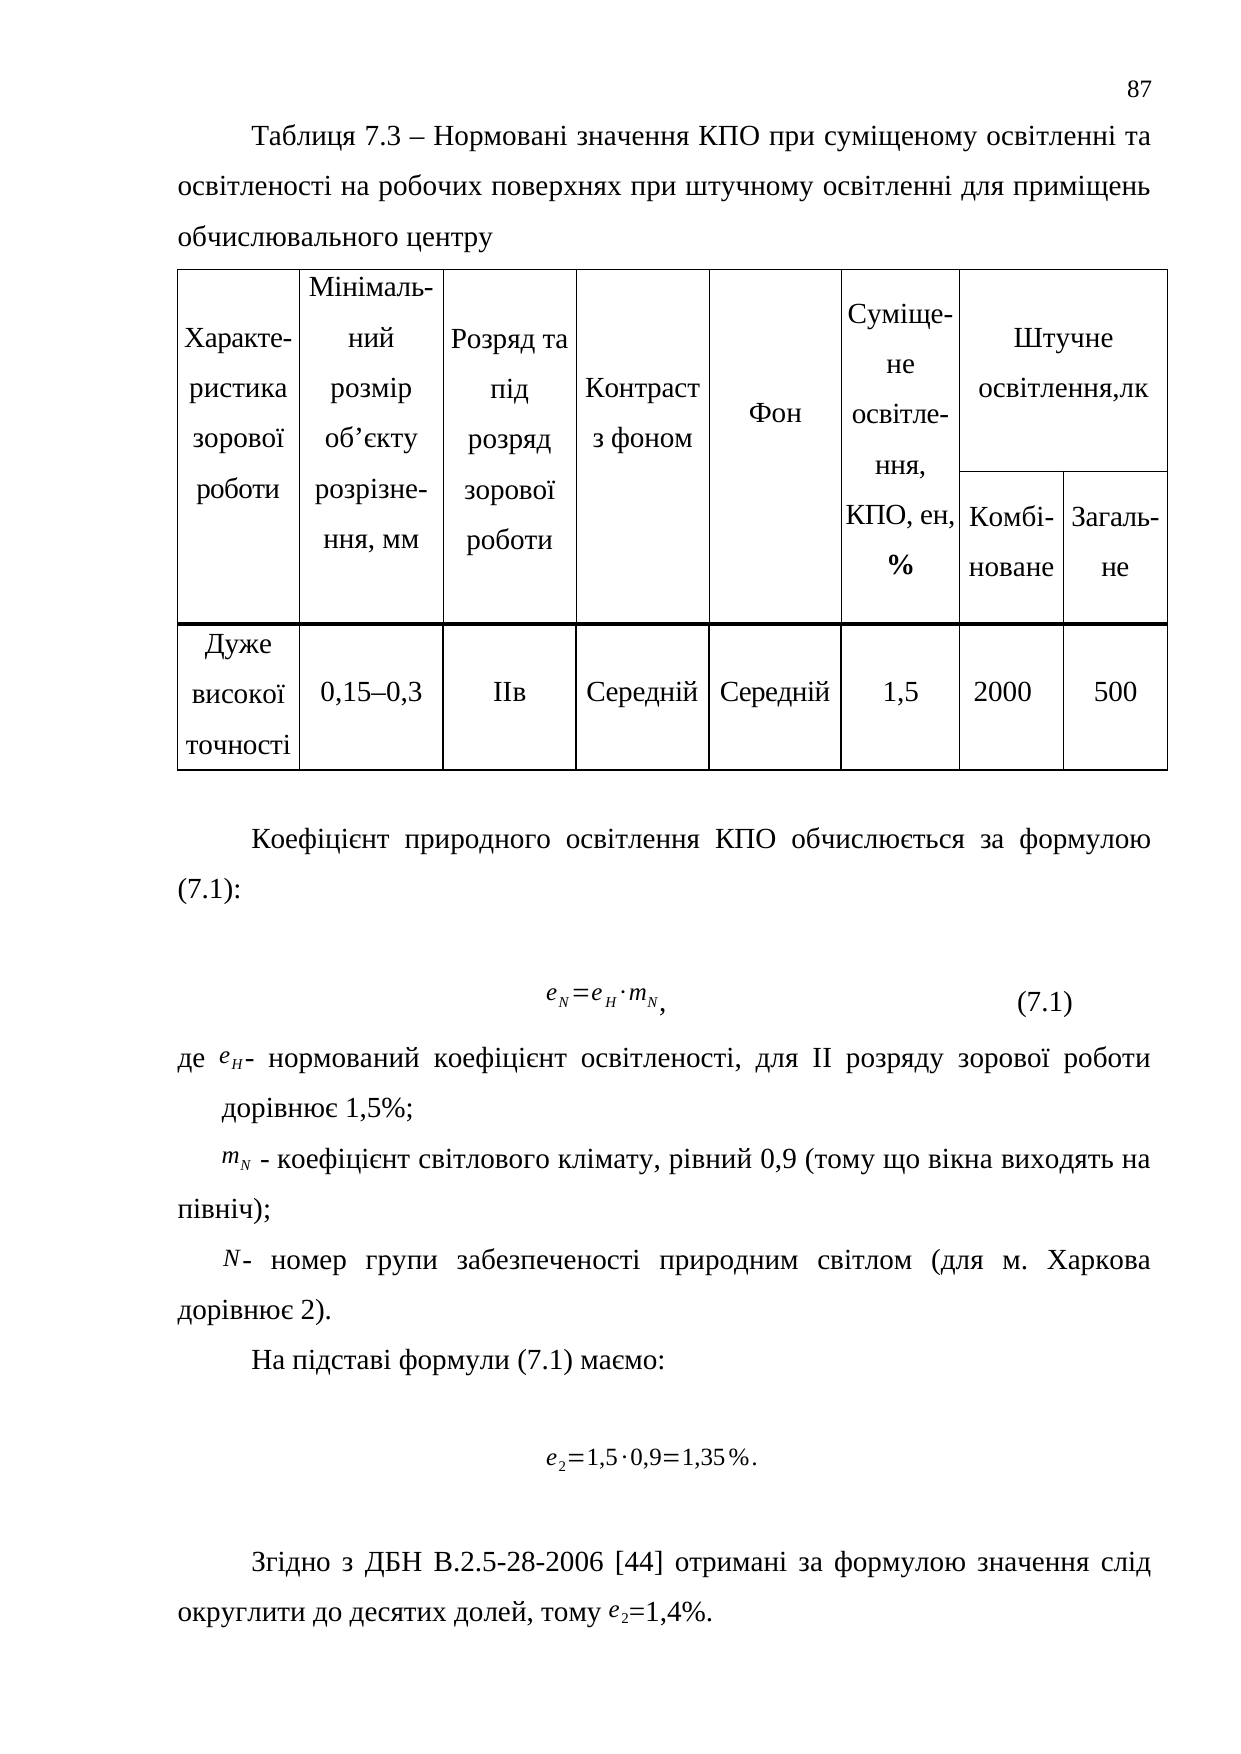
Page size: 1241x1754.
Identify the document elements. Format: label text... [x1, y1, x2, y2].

text , (7.1) [546, 972, 1152, 1017]
table_header Мінімаль- ний розмір об’єкту розрізне- ння, мм [300, 270, 443, 622]
table_cell Середній [577, 626, 708, 769]
text Таблиця 7.3 – Нормовані значення КПО при суміщеному освітленні та освітленості на робочих поверхнях при штучному освітленні для приміщень обчислювального центру [177, 118, 1152, 252]
table_header Суміще-не освітле- ння, КПО, ен, % [842, 270, 959, 622]
table_header Фон [710, 270, 841, 622]
table_cell 1,5 [842, 626, 959, 769]
table_header Характе- ристика зорової роботи [178, 270, 299, 622]
table_cell 500 [1064, 626, 1167, 769]
table_header Контраст з фоном [577, 270, 709, 622]
text де - нормований коефіцієнт освітленості, для II розряду зорової роботи дорівнює 1,5%; [177, 1040, 1152, 1124]
table_cell 2000 [960, 626, 1063, 769]
text - коефіцієнт світлового клімату, рівний 0,9 (тому що вікна виходять на північ); [177, 1141, 1152, 1225]
text Згідно з ДБН В.2.5-28-2006 [44] отримані за формулою значення слід округлити до десятих долей, тому =1,4%. [177, 1544, 1152, 1628]
table_cell 0,15–0,3 [300, 626, 442, 769]
table_cell Загаль-не [1064, 472, 1167, 622]
table_header Розряд та під розряд зорової роботи [444, 270, 576, 622]
table_cell Дуже високої точності [178, 626, 299, 769]
text Коефіцієнт природного освітлення КПО обчислюється за формулою (7.1): [177, 821, 1152, 905]
table_cell Комбі- новане [960, 472, 1063, 622]
text На підставі формули (7.1) маємо: [177, 1342, 1152, 1376]
table_cell IIв [444, 626, 575, 769]
text - номер групи забезпеченості природним світлом (для м. Харкова дорівнює 2). [177, 1242, 1152, 1326]
table_header Штучне освітлення,лк [960, 270, 1167, 471]
table_cell Середній [710, 626, 840, 769]
